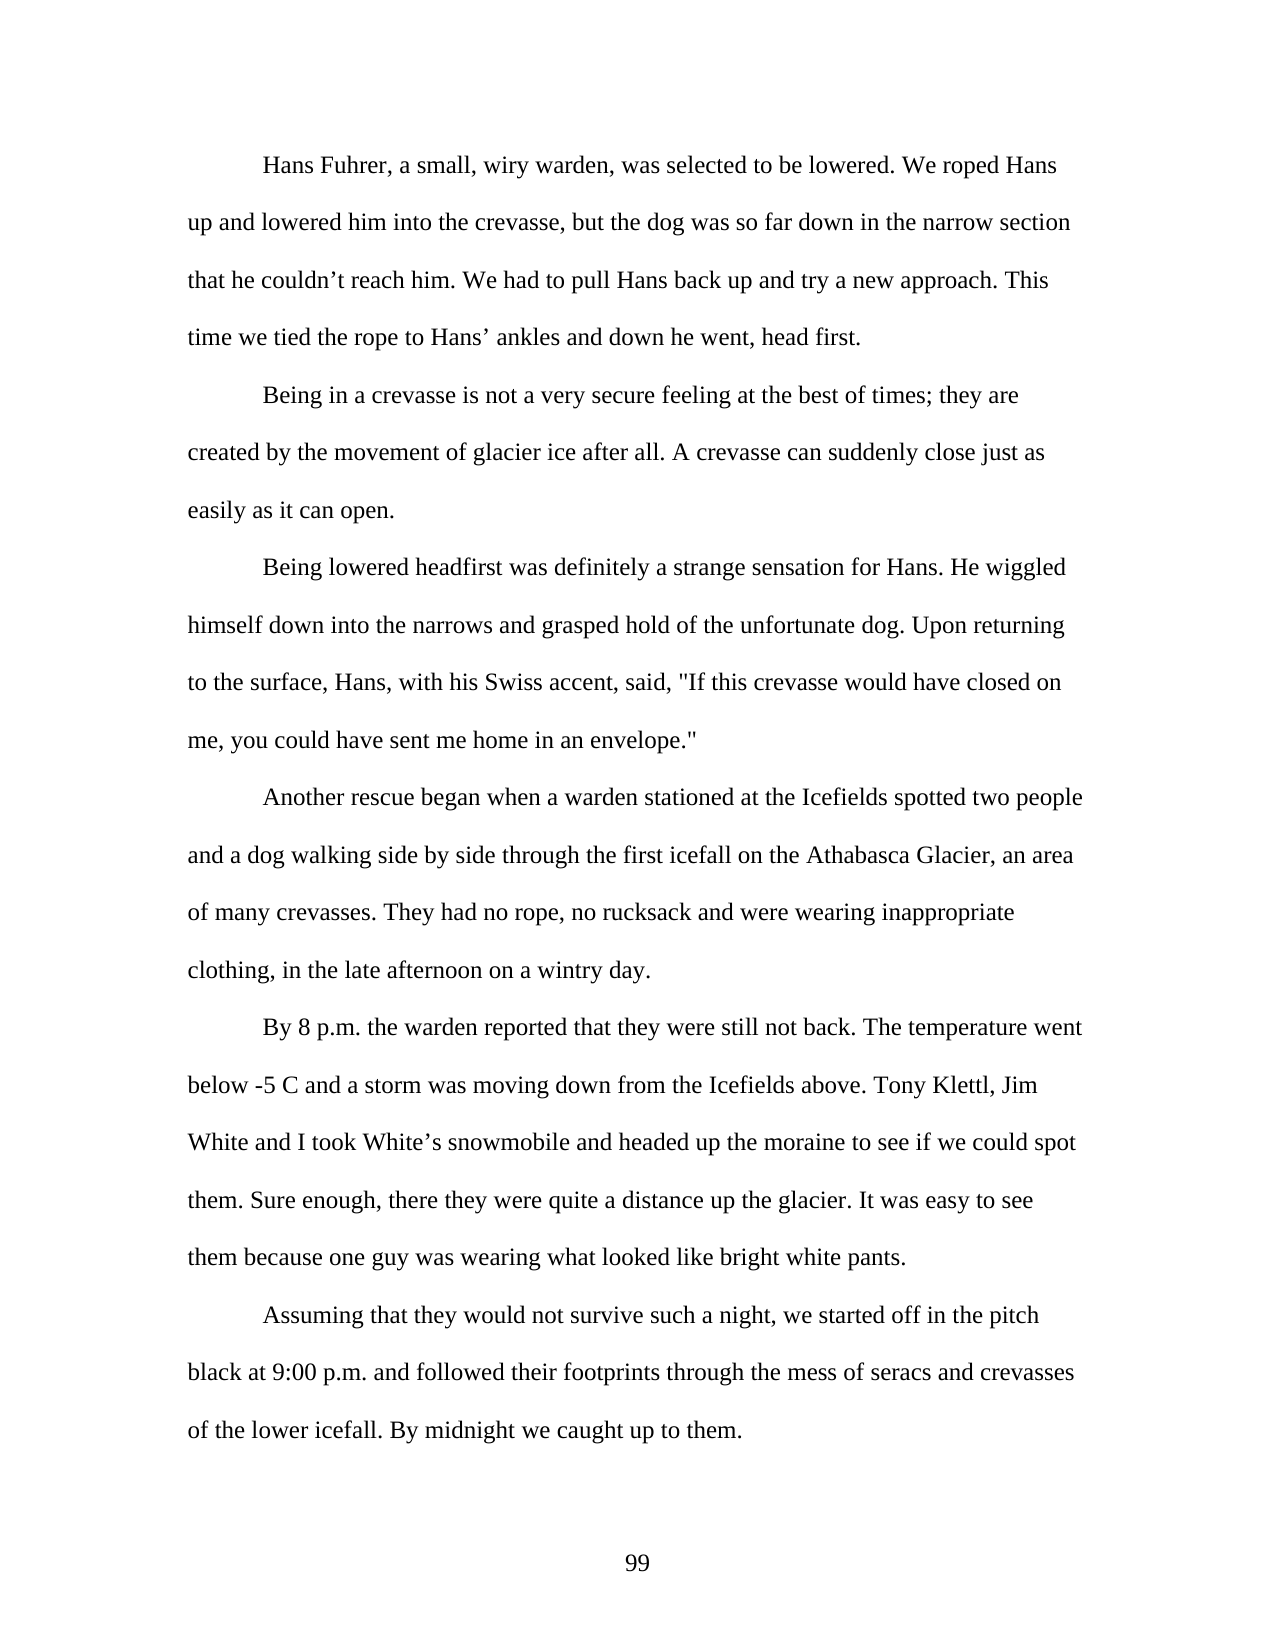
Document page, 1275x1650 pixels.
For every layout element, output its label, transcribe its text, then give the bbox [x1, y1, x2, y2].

text Hans Fuhrer, a small, wiry warden, was selected to be lowered. We roped Hans up and lowered him into the crevasse, but the dog was so far down in the narrow section that he couldn’t reach him. We had to pull Hans back up and try a new approach. This time we tied the rope to Hans’ ankles and down he went, head first. [187, 150, 1087, 351]
text Being in a crevasse is not a very secure feeling at the best of times; they are created by the movement of glacier ice after all. A crevasse can suddenly close just as easily as it can open. [187, 380, 1087, 524]
text Assuming that they would not survive such a night, we started off in the pitch black at 9:00 p.m. and followed their footprints through the mess of seracs and crevasses of the lower icefall. By midnight we caught up to them. [187, 1300, 1087, 1444]
text Another rescue began when a warden stationed at the Icefields spotted two people and a dog walking side by side through the first icefall on the Athabasca Glacier, an area of many crevasses. They had no rope, no rucksack and were wearing inappropriate clothing, in the late afternoon on a wintry day. [187, 782, 1087, 984]
text Being lowered headfirst was definitely a strange sensation for Hans. He wiggled himself down into the narrows and grasped hold of the unfortunate dog. Upon returning to the surface, Hans, with his Swiss accent, said, "If this crevasse would have closed on me, you could have sent me home in an envelope." [187, 552, 1087, 754]
text By 8 p.m. the warden reported that they were still not back. The temperature went below -5 C and a storm was moving down from the Icefields above. Tony Klettl, Jim White and I took White’s snowmobile and headed up the moraine to see if we could spot them. Sure enough, there they were quite a distance up the glacier. It was easy to see them because one guy was wearing what looked like bright white pants. [187, 1012, 1087, 1271]
